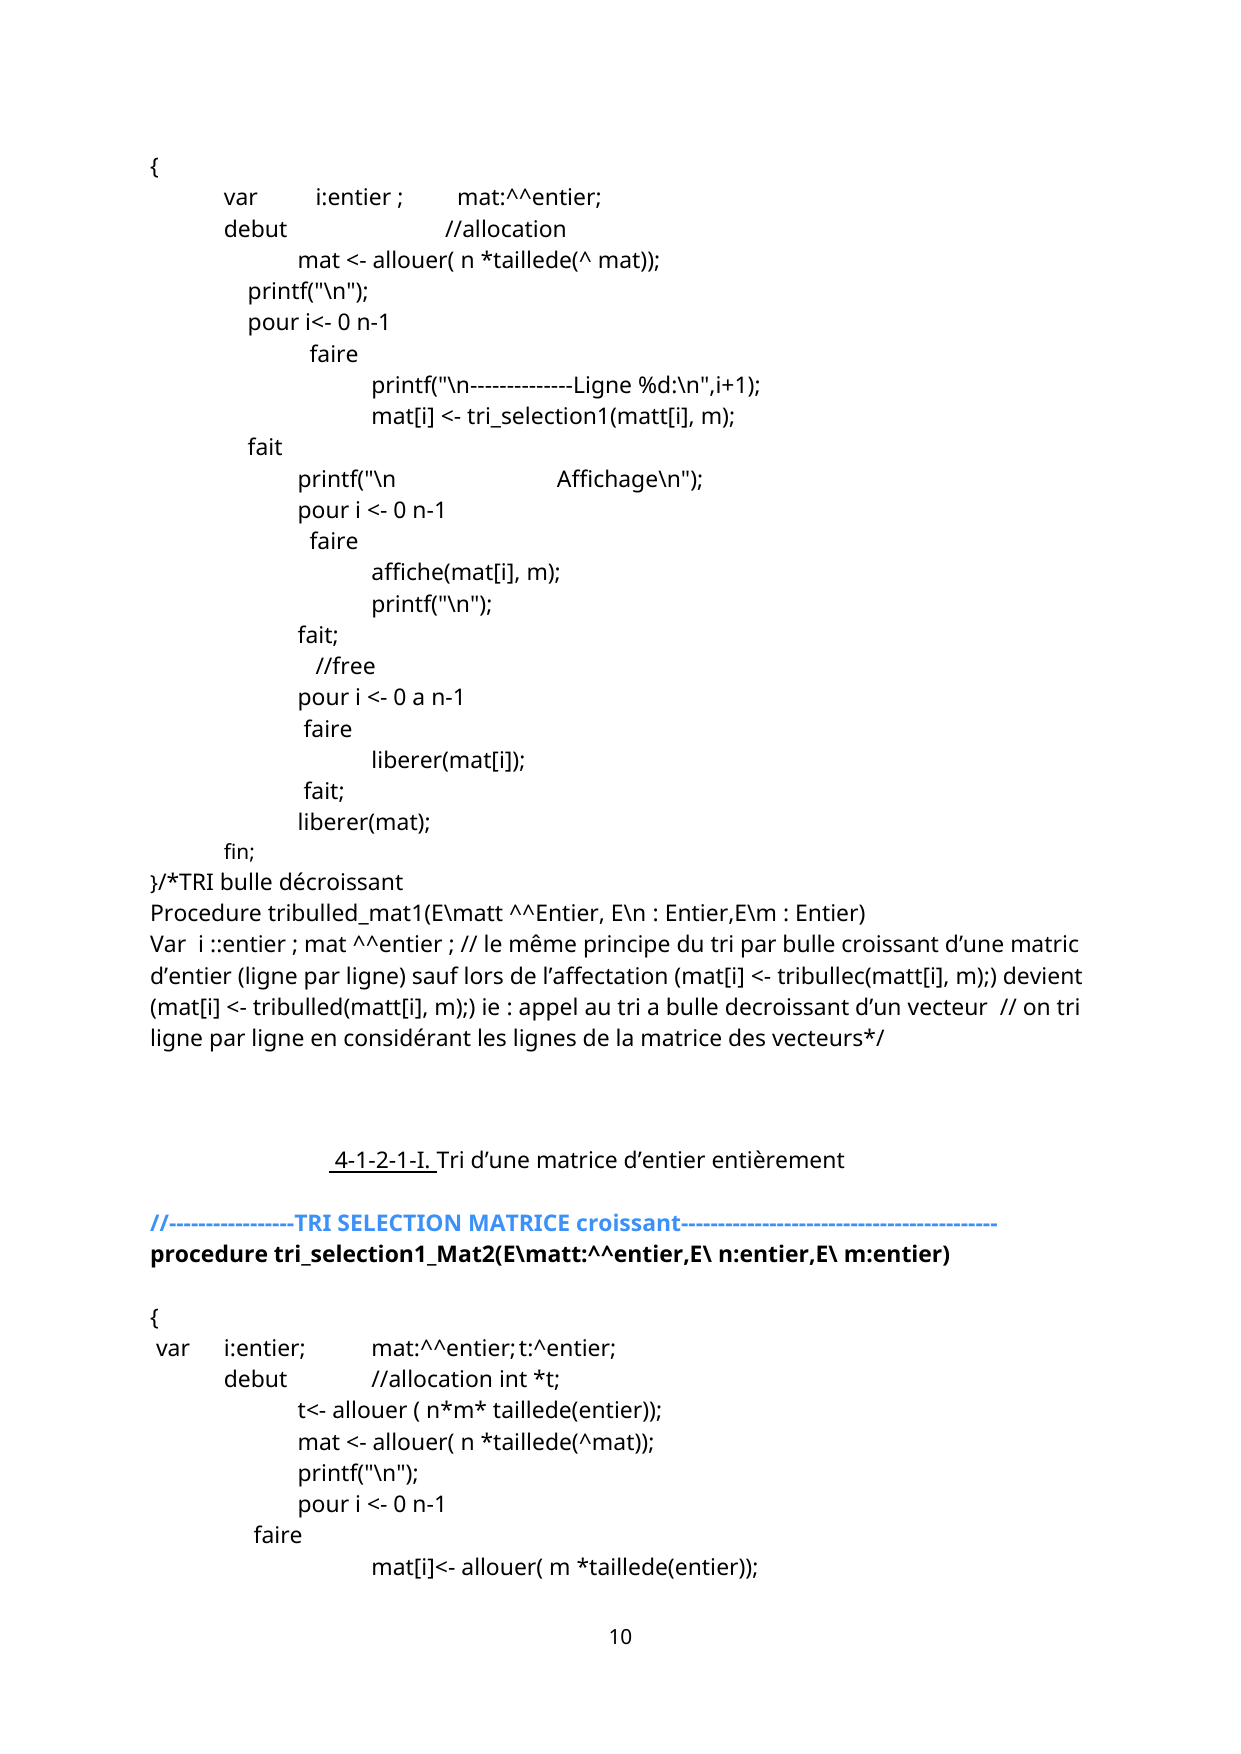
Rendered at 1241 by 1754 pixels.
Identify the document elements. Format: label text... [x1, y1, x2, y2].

text var i:entier ; mat:^^entier; [150, 181, 1090, 212]
text pour i<- 0 n-1 [150, 306, 1090, 337]
text fait [150, 431, 1090, 462]
text printf("\n"); [150, 275, 1090, 306]
text faire [150, 712, 1090, 744]
text fait; [150, 775, 1090, 806]
text { [150, 1301, 1090, 1332]
text printf("\n"); [150, 587, 1090, 619]
text }/*TRI bulle décroissant [150, 866, 1090, 897]
text var i:entier; mat:^^entier; t:^entier; [150, 1332, 1090, 1363]
text pour i <- 0 n-1 [150, 1488, 1090, 1519]
text liberer(mat); [150, 806, 1090, 837]
text mat[i]<- allouer( m *taillede(entier)); [150, 1551, 1090, 1582]
text //free [150, 650, 1090, 681]
text debut //allocation [150, 212, 1090, 244]
text Procedure tribulled_mat1(E\matt ^^Entier, E\n : Entier,E\m : Entier) [150, 897, 1090, 928]
text faire [150, 1519, 1090, 1551]
text fin; [150, 837, 1090, 866]
text mat <- allouer( n *taillede(^mat)); [150, 1426, 1090, 1457]
text printf("\n--------------Ligne %d:\n",i+1); [150, 369, 1090, 400]
text pour i <- 0 n-1 [150, 494, 1090, 525]
text Var i ::entier ; mat ^^entier ; // le même principe du tri par bulle croissant d’une matric d’entier (ligne par ligne) sauf lors de l’affectation (mat[i] <- tribullec(matt[i], m);) devient (mat[i] <- tribulled(matt[i], m);) ie : appel au tri a bulle decroissant d’un vecteur // on tri ligne par ligne en considérant les lignes de la matrice des vecteurs*/ [150, 928, 1090, 1053]
text liberer(mat[i]); [150, 744, 1090, 775]
text 4-1-2-1-I. Tri d’une matrice d’entier entièrement [150, 1144, 1090, 1176]
text mat <- allouer( n *taillede(^ mat)); [150, 244, 1090, 275]
text affiche(mat[i], m); [150, 556, 1090, 587]
text printf("\n"); [150, 1457, 1090, 1488]
text mat[i] <- tri_selection1(matt[i], m); [150, 400, 1090, 431]
text faire [150, 525, 1090, 556]
text faire [150, 337, 1090, 369]
text //-----------------TRI SELECTION MATRICE croissant------------------------------------------- [150, 1207, 1090, 1238]
text pour i <- 0 a n-1 [150, 681, 1090, 712]
text procedure tri_selection1_Mat2(E\matt:^^entier,E\ n:entier,E\ m:entier) [150, 1238, 1090, 1301]
text printf("\n Affichage\n"); [150, 462, 1090, 494]
text debut //allocation int *t; [150, 1363, 1090, 1394]
text { [150, 150, 1090, 181]
text fait; [150, 619, 1090, 650]
text t<- allouer ( n*m* taillede(entier)); [150, 1394, 1090, 1426]
